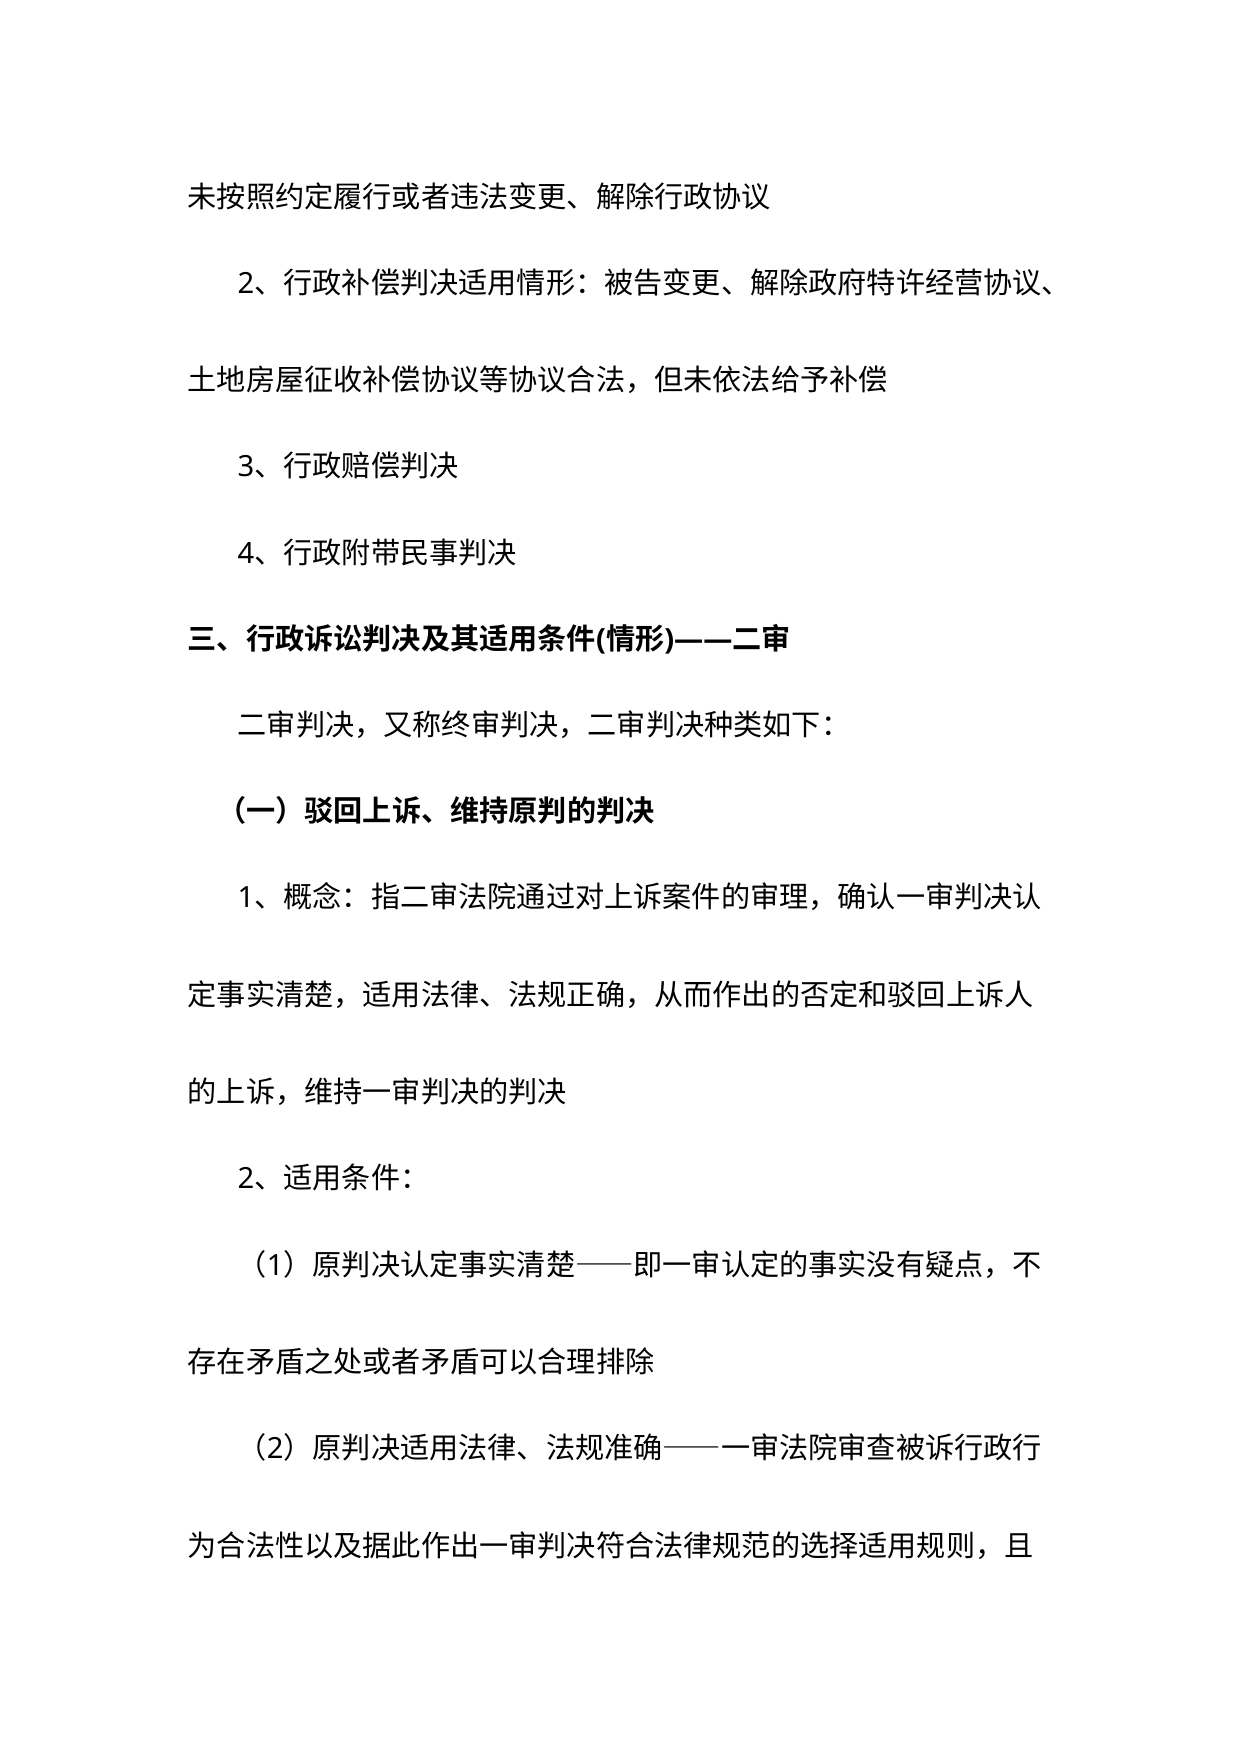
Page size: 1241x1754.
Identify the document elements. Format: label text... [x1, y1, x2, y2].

text 2、行政补偿判决适用情形：被告变更、解除政府特许经营协议、土地房屋征收补偿协议等协议合法，但未依法给予补偿 [187, 248, 1053, 411]
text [187, 162, 1053, 227]
text 3、行政赔偿判决 [187, 432, 1053, 497]
text 2、适用条件： [187, 1144, 1053, 1209]
text （1）原判决认定事实清楚——即一审认定的事实没有疑点，不存在矛盾之处或者矛盾可以合理排除 [187, 1230, 1053, 1392]
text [187, 1413, 1053, 1576]
text 4、行政附带民事判决 [187, 518, 1053, 583]
text 二审判决，又称终审判决，二审判决种类如下： [187, 690, 1053, 755]
text 三、行政诉讼判决及其适用条件(情形)——二审 [187, 604, 1053, 669]
text （一）驳回上诉、维持原判的判决 [187, 776, 1053, 841]
text 1、概念：指二审法院通过对上诉案件的审理，确认一审判决认定事实清楚，适用法律、法规正确，从而作出的否定和驳回上诉人的上诉，维持一审判决的判决 [187, 862, 1053, 1122]
